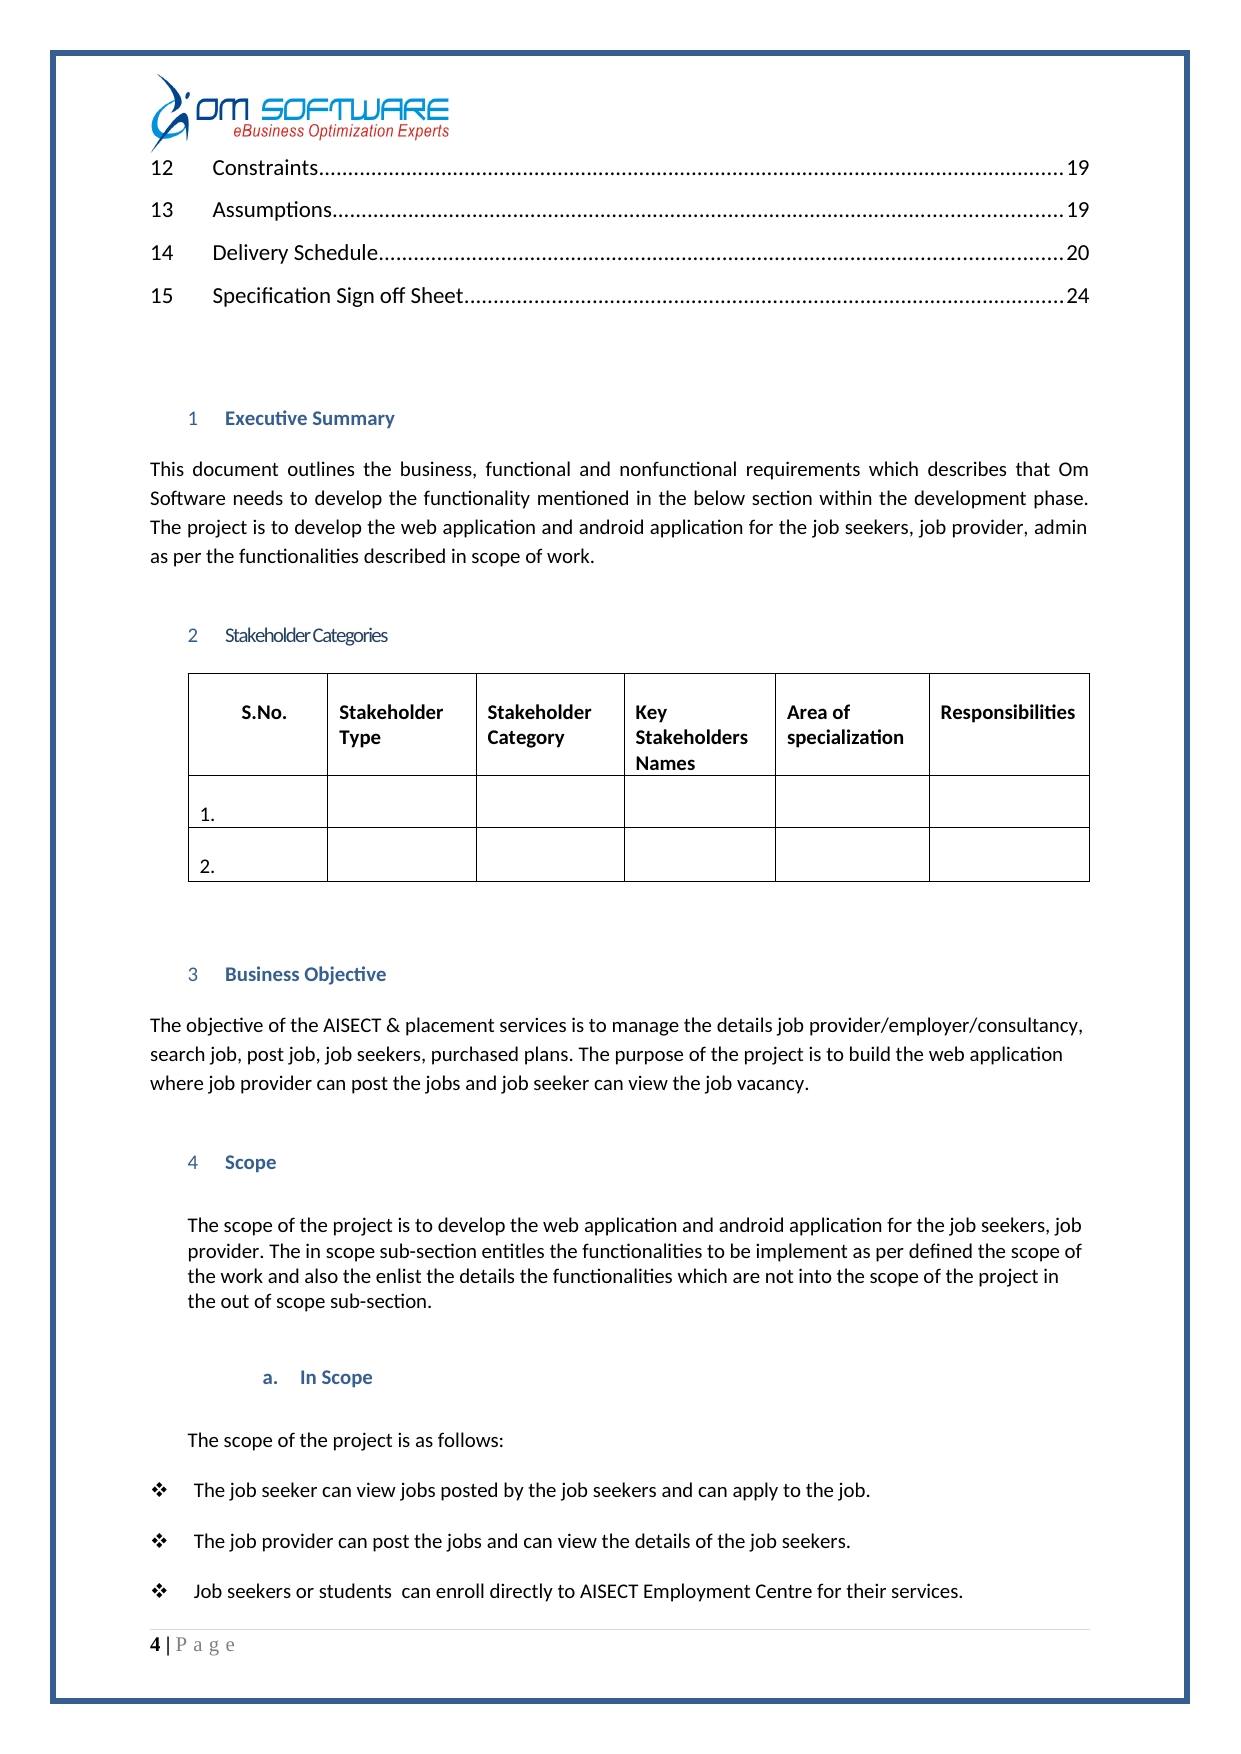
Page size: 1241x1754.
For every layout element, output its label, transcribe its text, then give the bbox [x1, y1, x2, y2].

table_cell [477, 828, 624, 881]
table_cell [328, 776, 476, 827]
table_header Stakeholder Type [328, 674, 476, 775]
table_cell [625, 828, 775, 881]
table_header S.No. [189, 674, 327, 775]
table_cell [625, 776, 775, 827]
table_cell 2. [189, 828, 327, 881]
table_cell [930, 828, 1089, 881]
text The scope of the project is to develop the web application and android application for the job seekers, job provider. The in scope sub-section entitles the functionalities to be implement as per defined the scope of the work and also the enlist the details the functionalities which are not into the scope of the project in the out of scope sub-section. [187, 1212, 1090, 1314]
table_header Key Stakeholders Names [625, 674, 775, 775]
table_cell 1. [189, 776, 327, 827]
subtitle In Scope [262, 1364, 1090, 1389]
table_cell [477, 776, 624, 827]
table_cell [776, 828, 929, 881]
list The job seeker can view jobs posted by the job seekers and can apply to the job. [150, 1478, 1090, 1503]
text This document outlines the business, functional and nonfunctional requirements which describes that Om Software needs to develop the functionality mentioned in the below section within the development phase. The project is to develop the web application and android application for the job seekers, job provider, admin as per the functionalities described in scope of work. [150, 456, 1090, 569]
subtitle Scope [187, 1149, 1090, 1175]
picture [150, 73, 449, 153]
subtitle Business Objective [187, 961, 1090, 987]
table_cell [776, 776, 929, 827]
table_cell [328, 828, 476, 881]
text The scope of the project is as follows: [187, 1427, 1090, 1453]
table_cell [930, 776, 1089, 827]
list The job provider can post the jobs and can view the details of the job seekers. [150, 1528, 1090, 1553]
table_header Responsibilities [930, 674, 1089, 775]
list Job seekers or students can enroll directly to AISECT Employment Centre for their services. [150, 1578, 1090, 1604]
table_header Stakeholder Category [477, 674, 624, 775]
picture [431, 102, 449, 107]
subtitle Stakeholder Categories [187, 622, 1090, 648]
picture [431, 112, 449, 116]
table_header Area of specialization [776, 674, 929, 775]
subtitle Executive Summary [187, 405, 1090, 431]
list The objective of the AISECT & placement services is to manage the details job provider/employer/consultancy, search job, post job, job seekers, purchased plans. The purpose of the project is to build the web application where job provider can post the jobs and job seeker can view the job vacancy. [150, 1012, 1090, 1096]
